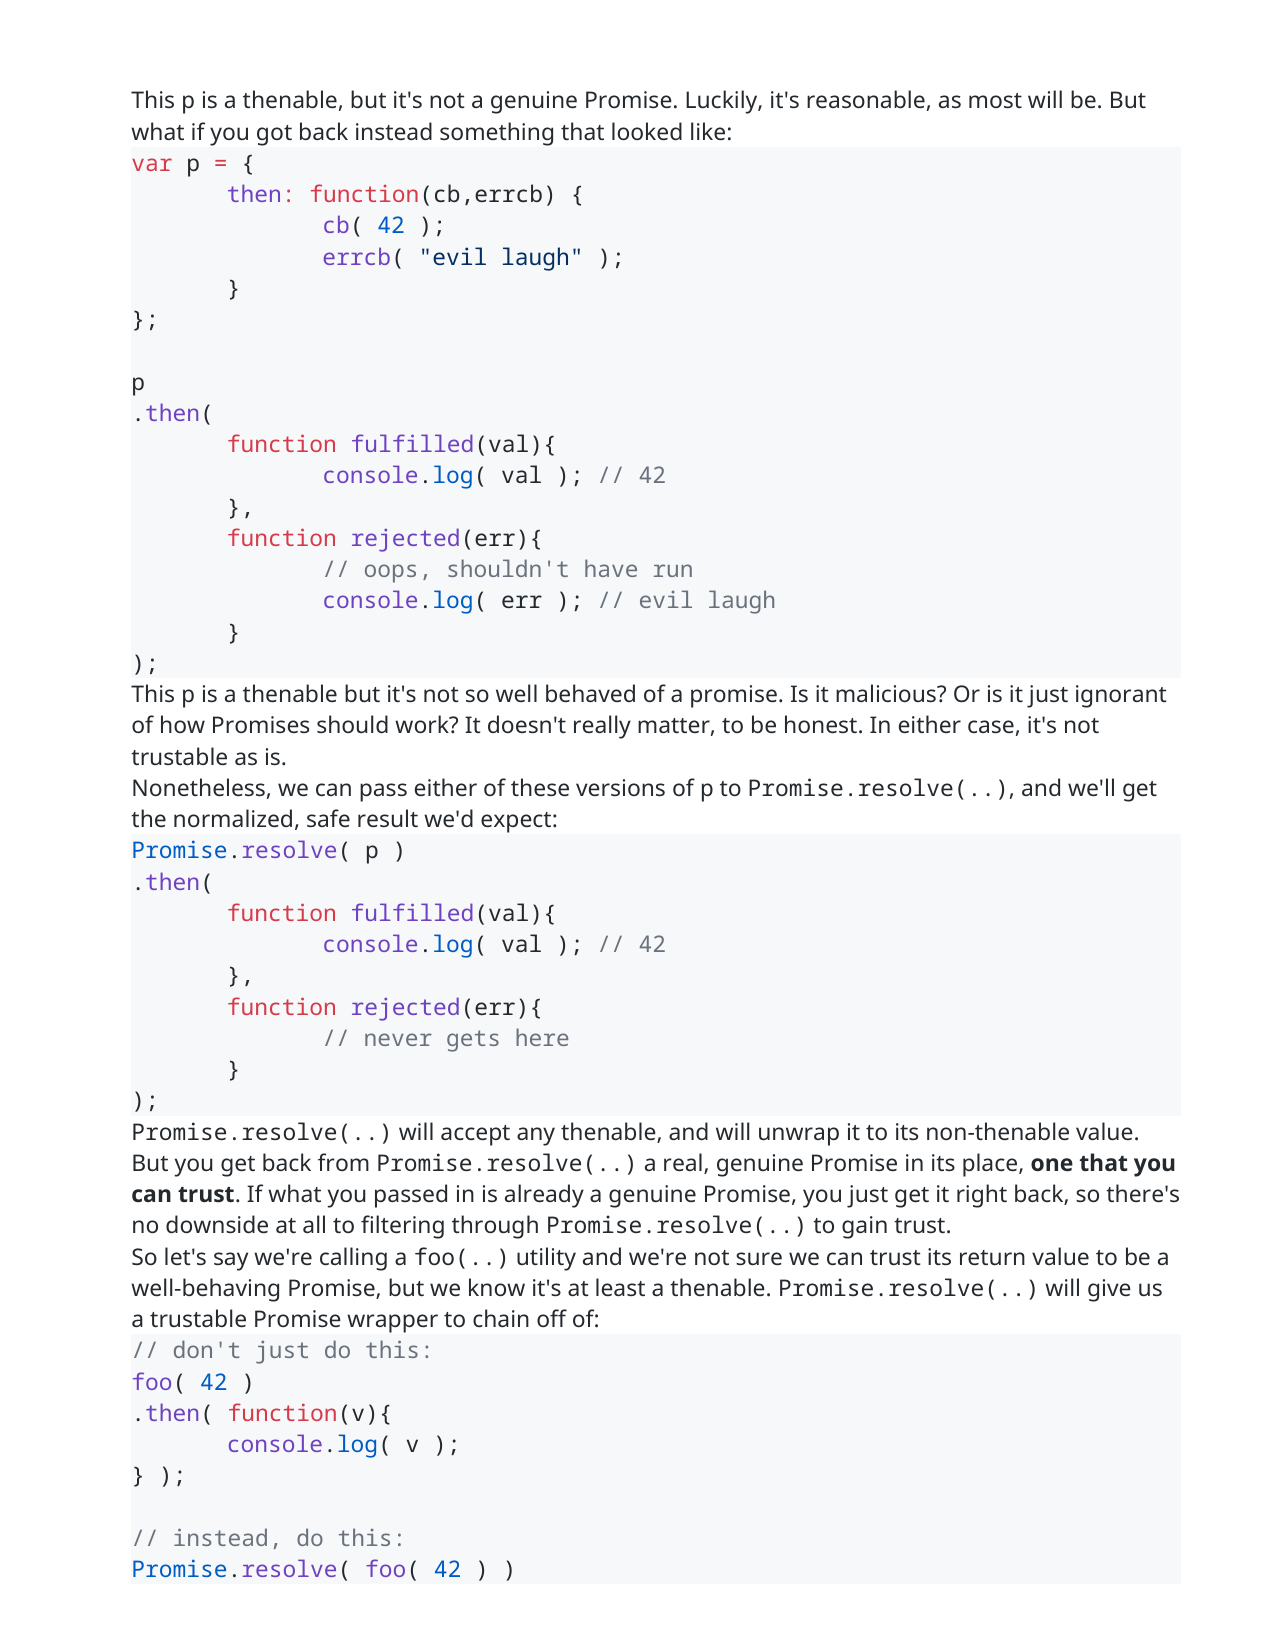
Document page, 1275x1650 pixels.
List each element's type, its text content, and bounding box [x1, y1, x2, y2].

text .then( [131, 397, 1181, 428]
text Nonetheless, we can pass either of these versions of p to Promise.resolve(..), and we'll get the normalized, safe result we'd expect: [131, 772, 1181, 834]
text }, [131, 959, 1181, 991]
text console.log( v ); [131, 1428, 1181, 1459]
text function rejected(err){ [131, 991, 1181, 1022]
text foo( 42 ) [131, 1366, 1181, 1397]
text }, [131, 491, 1181, 522]
text var p = { [131, 147, 1181, 178]
text .then( [131, 866, 1181, 897]
text } [131, 616, 1181, 647]
text So let's say we're calling a foo(..) utility and we're not sure we can trust its return value to be a well-behaving Promise, but we know it's at least a thenable. Promise.resolve(..) will give us a trustable Promise wrapper to chain off of: [131, 1241, 1181, 1334]
text Promise.resolve( foo( 42 ) ) [131, 1553, 1181, 1584]
text function rejected(err){ [131, 522, 1181, 553]
text then: function(cb,errcb) { [131, 178, 1181, 209]
text Promise.resolve(..) will accept any thenable, and will unwrap it to its non-thenable value. But you get back from Promise.resolve(..) a real, genuine Promise in its place, one that you can trust. If what you passed in is already a genuine Promise, you just get it right back, so there's no downside at all to filtering through Promise.resolve(..) to gain trust. [131, 1116, 1181, 1241]
text } [131, 272, 1181, 303]
text .then( function(v){ [131, 1397, 1181, 1428]
text This p is a thenable, but it's not a genuine Promise. Luckily, it's reasonable, as most will be. But what if you got back instead something that looked like: [131, 84, 1181, 147]
text This p is a thenable but it's not so well behaved of a promise. Is it malicious? Or is it just ignorant of how Promises should work? It doesn't really matter, to be honest. In either case, it's not trustable as is. [131, 678, 1181, 772]
text // oops, shouldn't have run [131, 553, 1181, 584]
text ); [131, 1084, 1181, 1116]
text console.log( err ); // evil laugh [131, 584, 1181, 616]
text }; [131, 303, 1181, 334]
text Promise.resolve( p ) [131, 834, 1181, 866]
text } ); [131, 1459, 1181, 1491]
text } [131, 1053, 1181, 1084]
text p [131, 366, 1181, 397]
text function fulfilled(val){ [131, 428, 1181, 459]
text ); [131, 647, 1181, 678]
text cb( 42 ); [131, 209, 1181, 241]
text errcb( "evil laugh" ); [131, 241, 1181, 272]
text function fulfilled(val){ [131, 897, 1181, 928]
text console.log( val ); // 42 [131, 459, 1181, 491]
text console.log( val ); // 42 [131, 928, 1181, 959]
text // never gets here [131, 1022, 1181, 1053]
text // don't just do this: [131, 1334, 1181, 1366]
text // instead, do this: [131, 1522, 1181, 1553]
